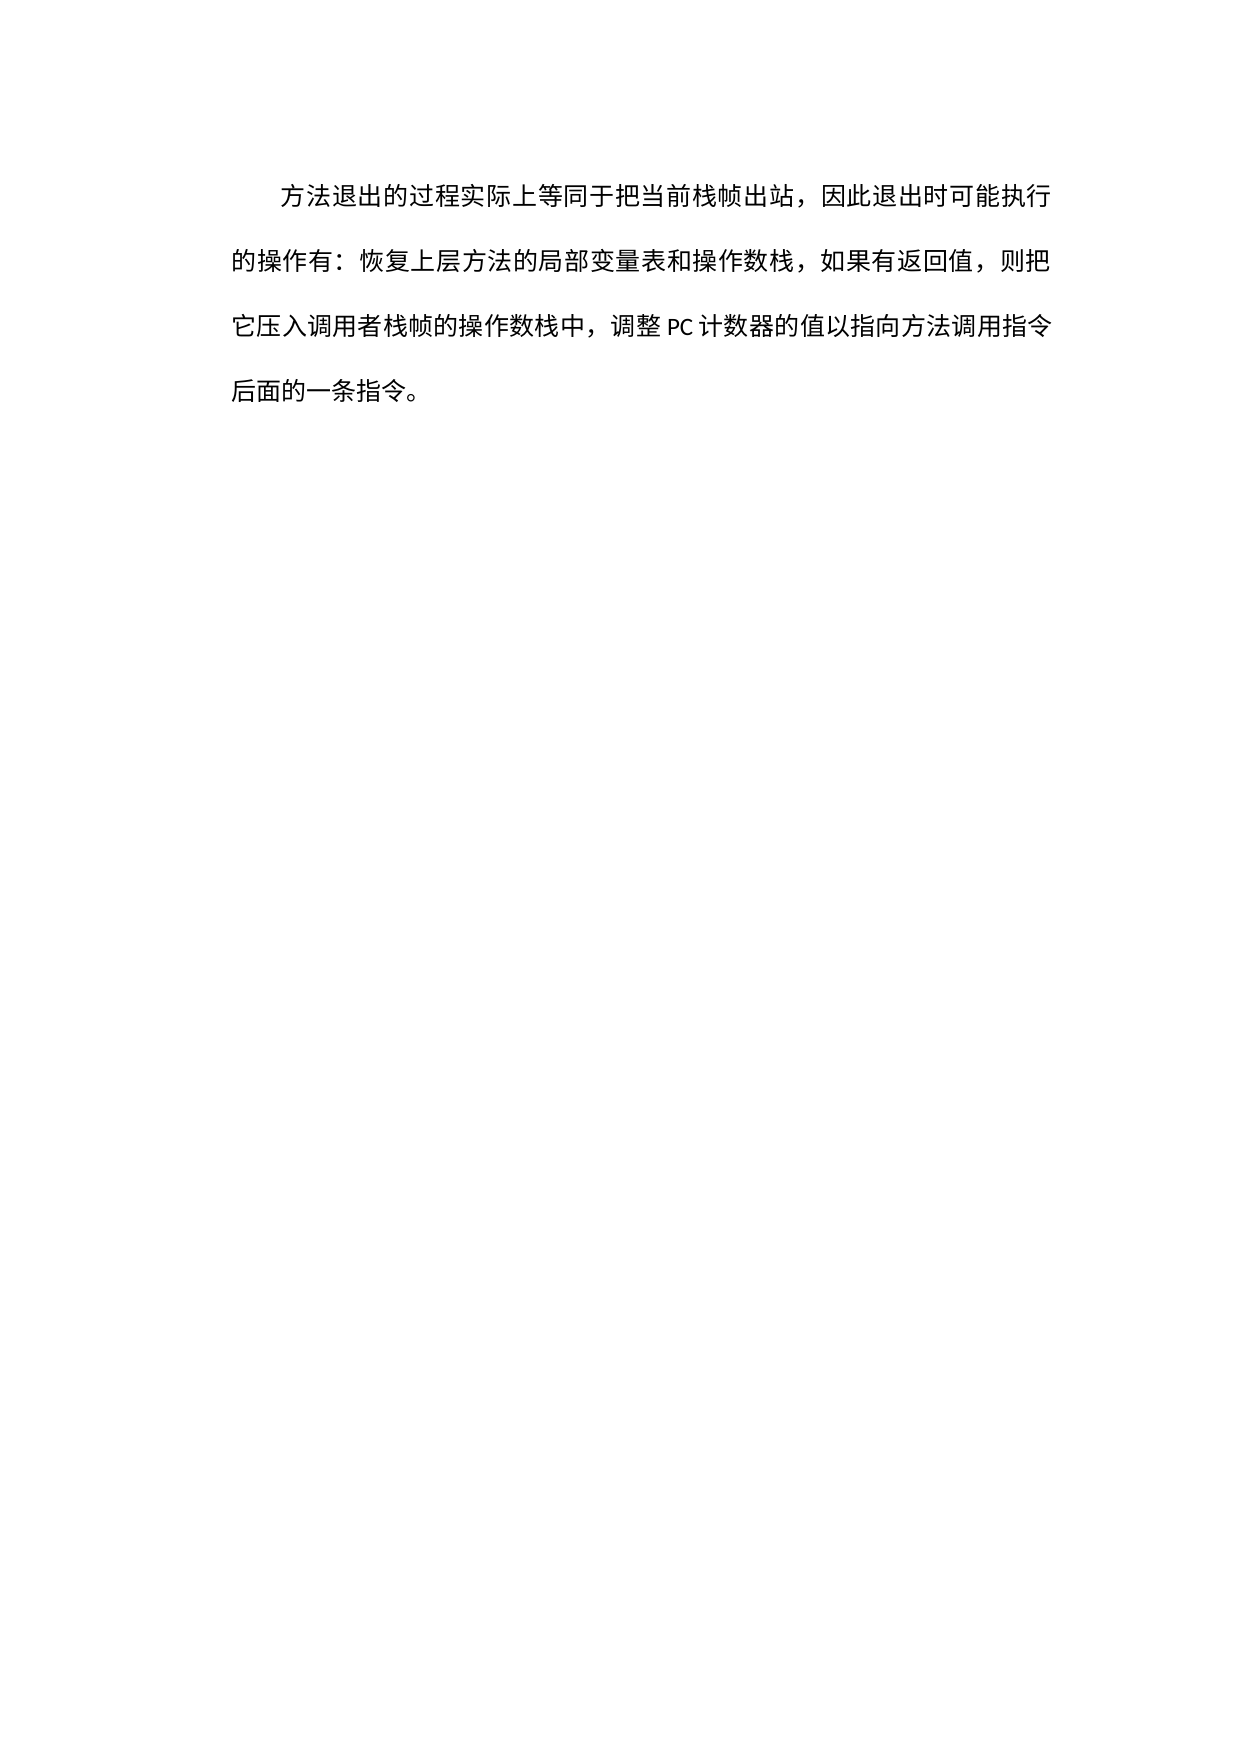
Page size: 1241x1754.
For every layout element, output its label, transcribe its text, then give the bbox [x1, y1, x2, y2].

text 方法退出的过程实际上等同于把当前栈帧出站，因此退出时可能执行的操作有：恢复上层方法的局部变量表和操作数栈，如果有返回值，则把它压入调用者栈帧的操作数栈中，调整PC计数器的值以指向方法调用指令后面的一条指令。 [231, 162, 1053, 422]
